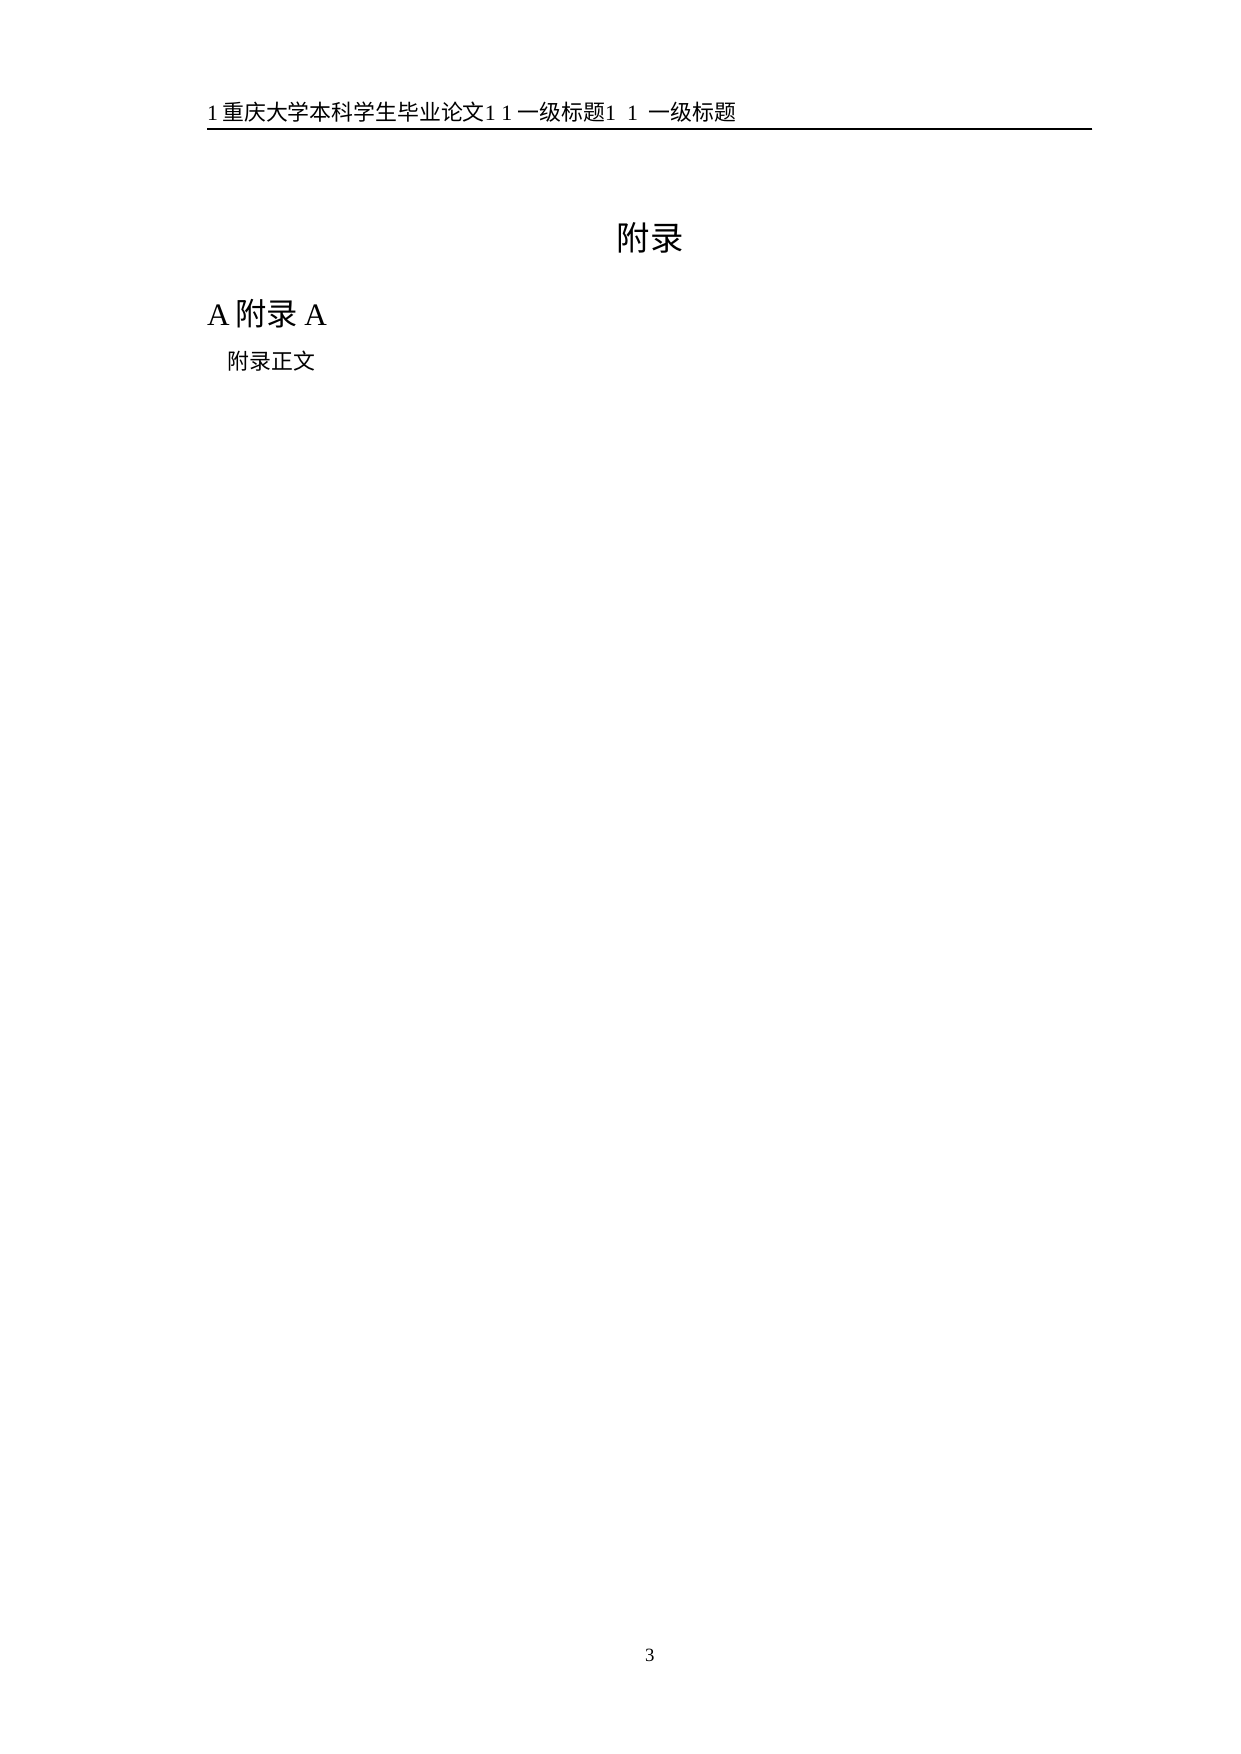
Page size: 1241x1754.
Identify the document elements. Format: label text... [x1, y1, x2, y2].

subtitle 附录A [207, 279, 1092, 344]
text 附录正文 [207, 344, 1092, 376]
subtitle 附录 [207, 203, 1092, 268]
